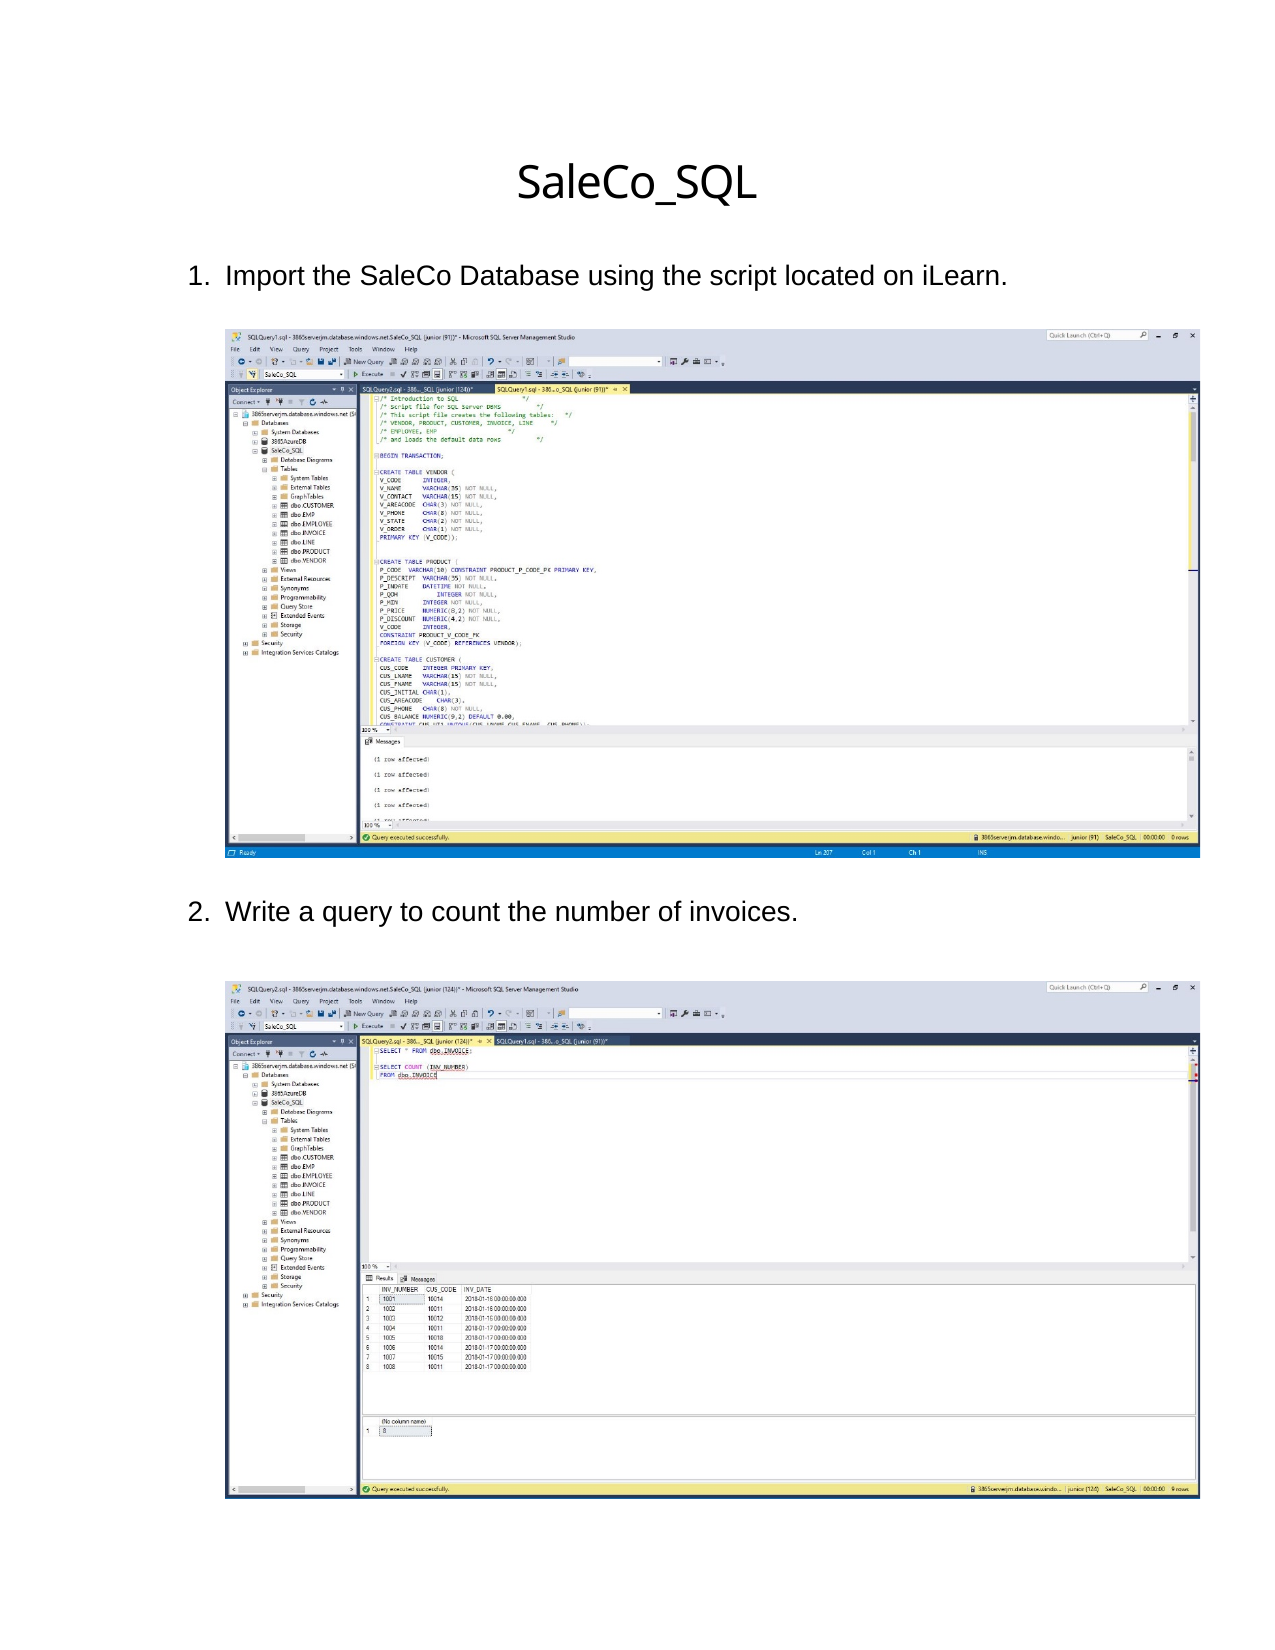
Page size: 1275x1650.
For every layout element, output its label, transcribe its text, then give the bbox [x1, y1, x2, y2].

picture [225, 329, 1200, 858]
picture [225, 981, 1200, 1499]
title SaleCo_SQL [150, 150, 1125, 212]
list Write a query to count the number of invoices. [187, 894, 1125, 927]
list Import the SaleCo Database using the script located on iLearn. [187, 259, 1125, 292]
